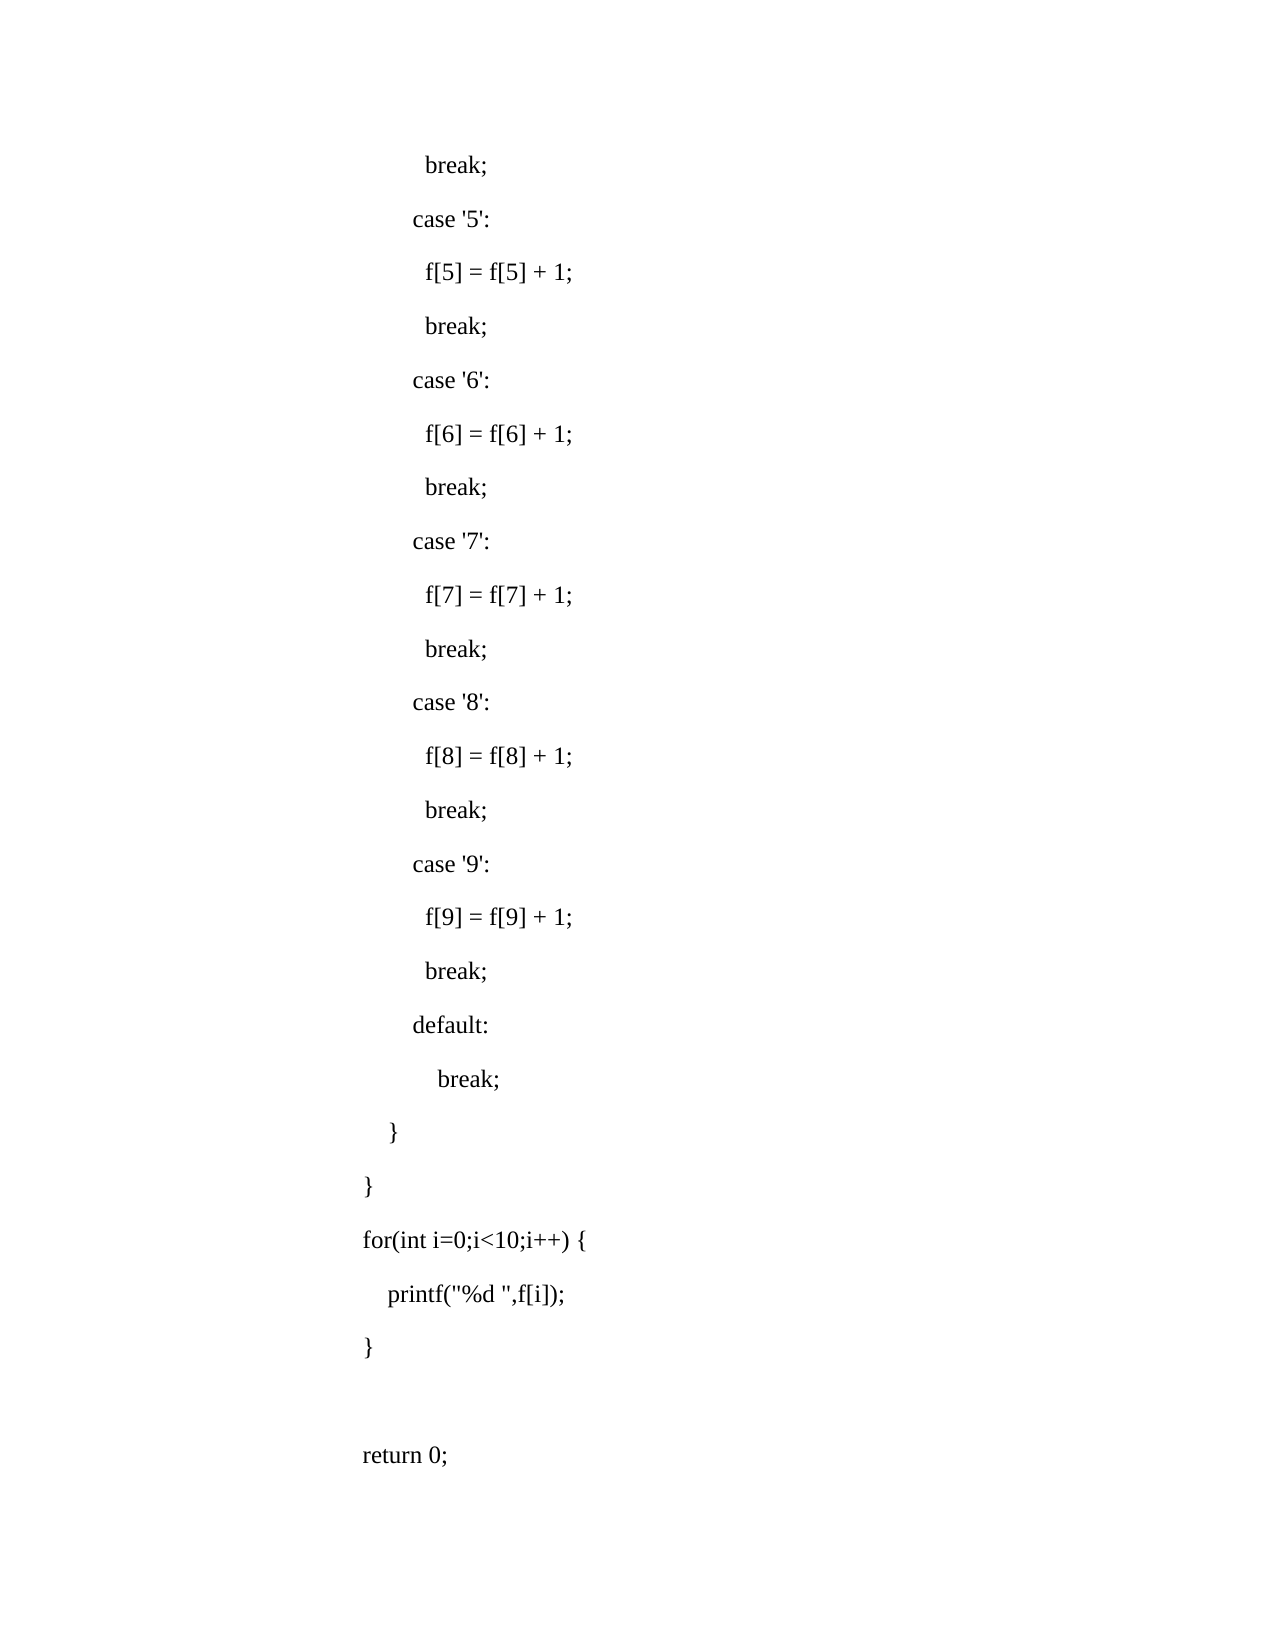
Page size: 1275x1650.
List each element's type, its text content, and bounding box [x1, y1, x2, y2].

text f[5] = f[5] + 1; [337, 257, 937, 286]
text case '5': [337, 204, 937, 232]
text printf("%d ",f[i]); [337, 1279, 937, 1307]
text break; [337, 795, 937, 824]
text break; [337, 634, 937, 662]
text f[8] = f[8] + 1; [337, 741, 937, 770]
text break; [337, 311, 937, 340]
text case '8': [337, 687, 937, 716]
text break; [337, 472, 937, 501]
text } [337, 1171, 937, 1200]
text case '7': [337, 526, 937, 555]
text case '6': [337, 365, 937, 394]
text break; [337, 150, 937, 179]
text f[7] = f[7] + 1; [337, 580, 937, 609]
text break; [337, 956, 937, 985]
text } [337, 1332, 937, 1361]
text f[9] = f[9] + 1; [337, 902, 937, 931]
text } [337, 1117, 937, 1146]
text f[6] = f[6] + 1; [337, 419, 937, 447]
text break; [337, 1064, 937, 1092]
text return 0; [337, 1440, 937, 1469]
text case '9': [337, 849, 937, 877]
text default: [337, 1010, 937, 1039]
text for(int i=0;i<10;i++) { [337, 1225, 937, 1254]
